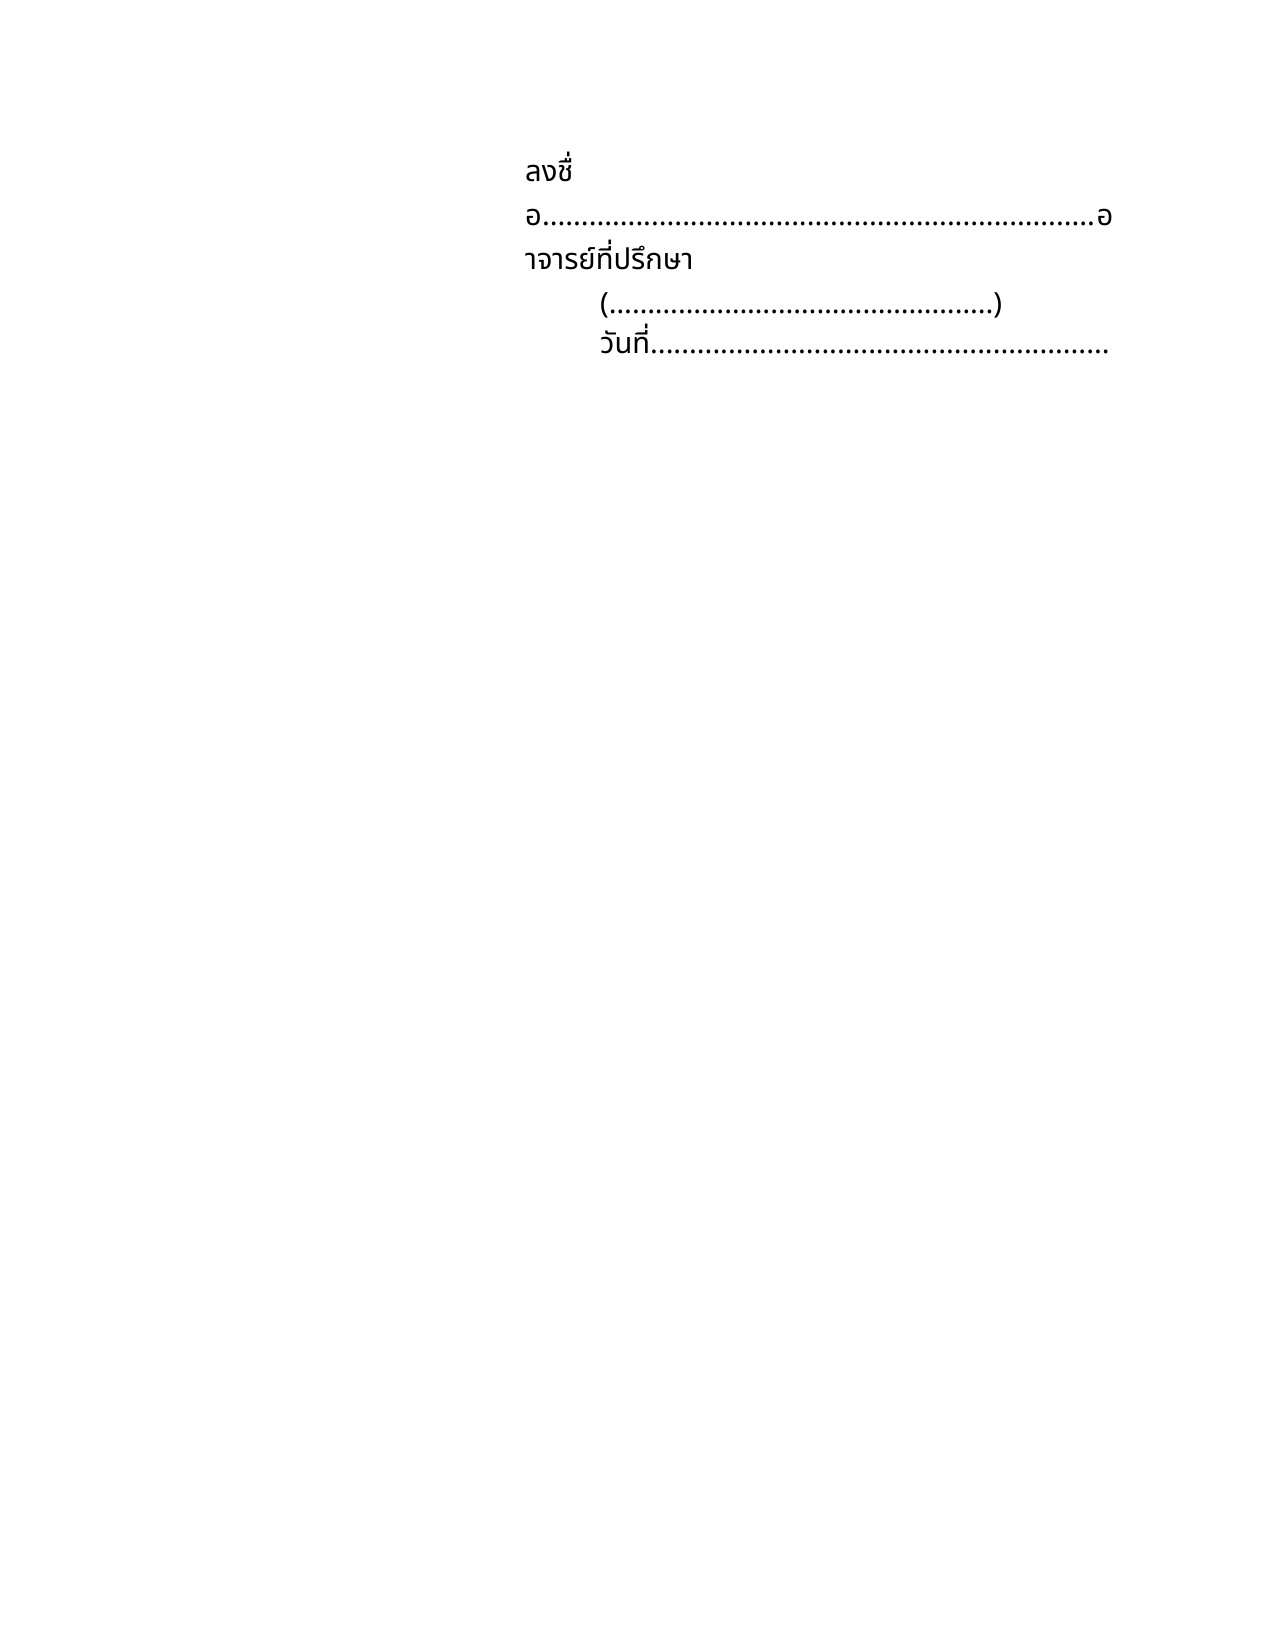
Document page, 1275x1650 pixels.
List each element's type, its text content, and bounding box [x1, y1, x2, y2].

text ลงชื่อ.......................................................................อาจารย์ที่ปรึกษา [525, 150, 1125, 282]
text (…………………………………………..) [150, 282, 1125, 322]
text วันที่........................................................... [150, 322, 1125, 366]
